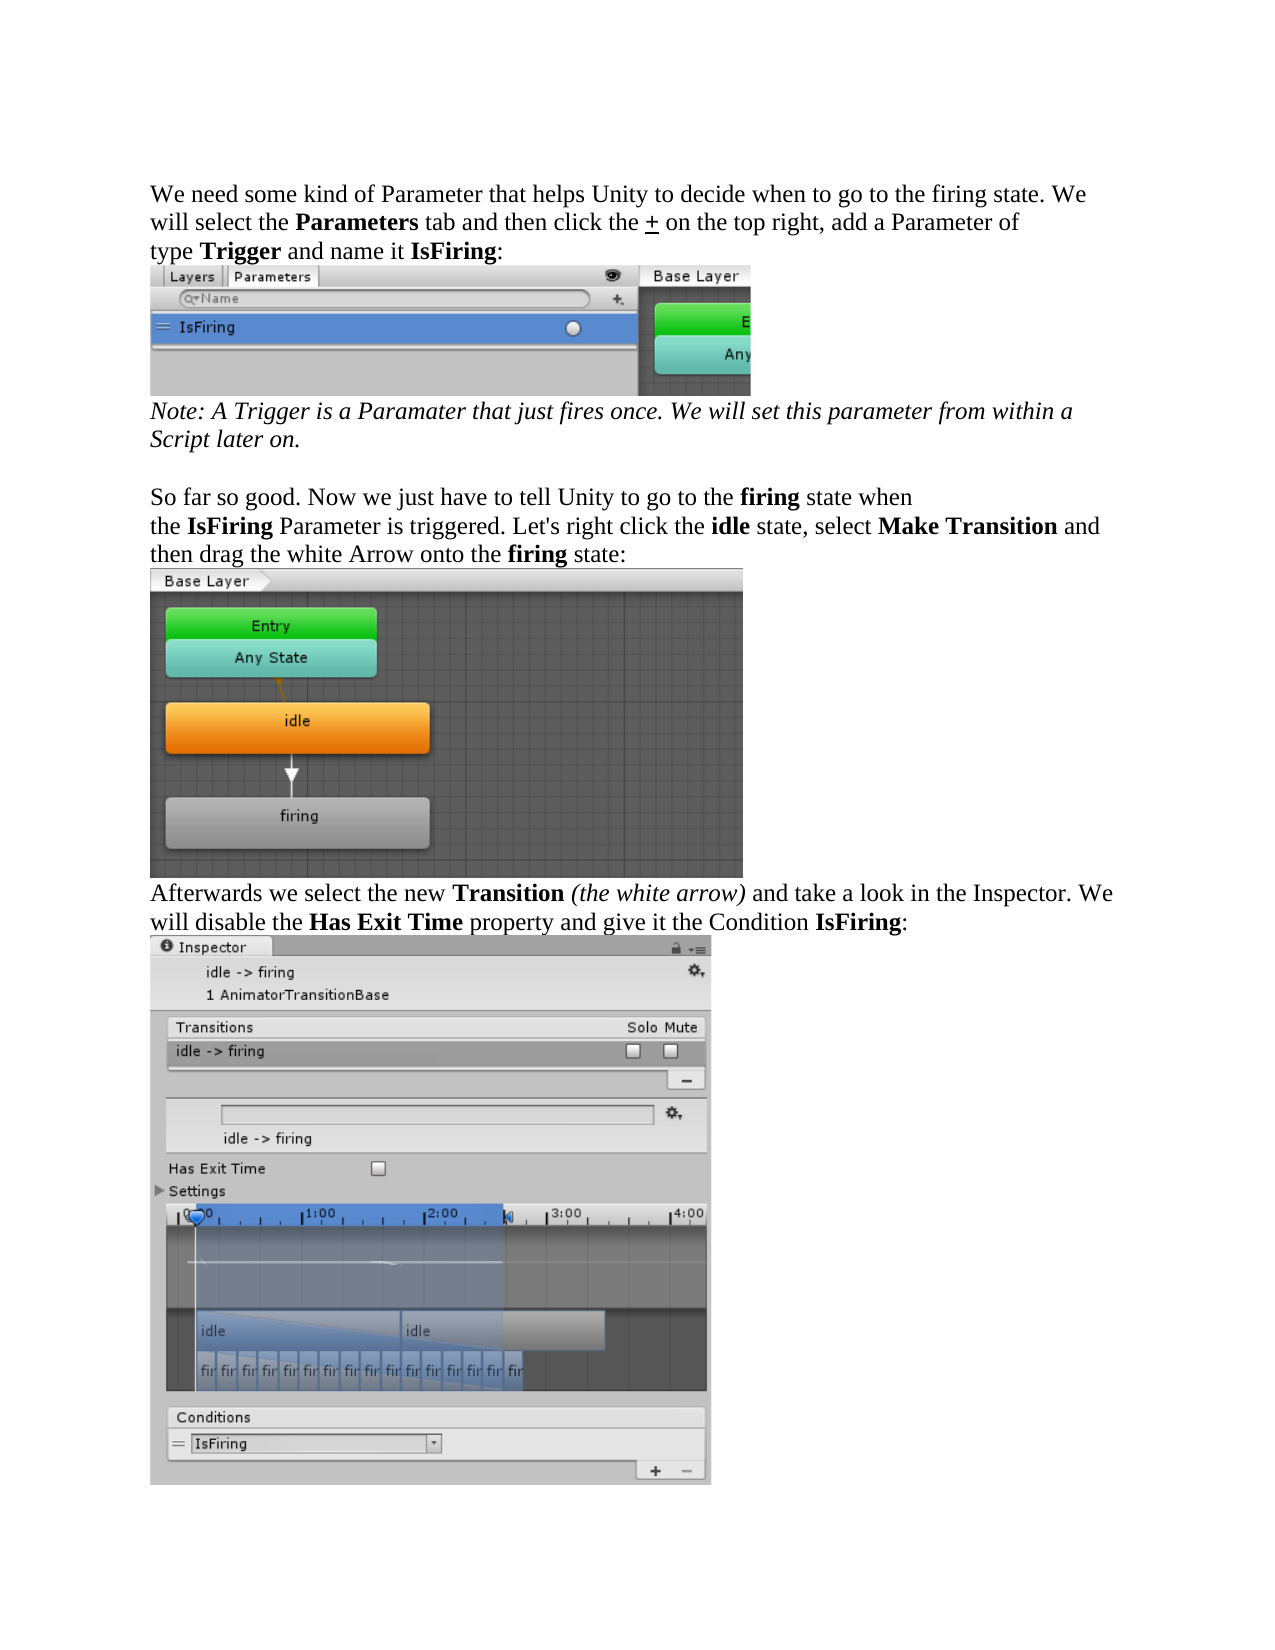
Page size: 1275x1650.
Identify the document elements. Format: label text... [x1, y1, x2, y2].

picture [150, 265, 751, 396]
picture [150, 935, 712, 1485]
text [150, 878, 1125, 1484]
picture [150, 568, 743, 878]
